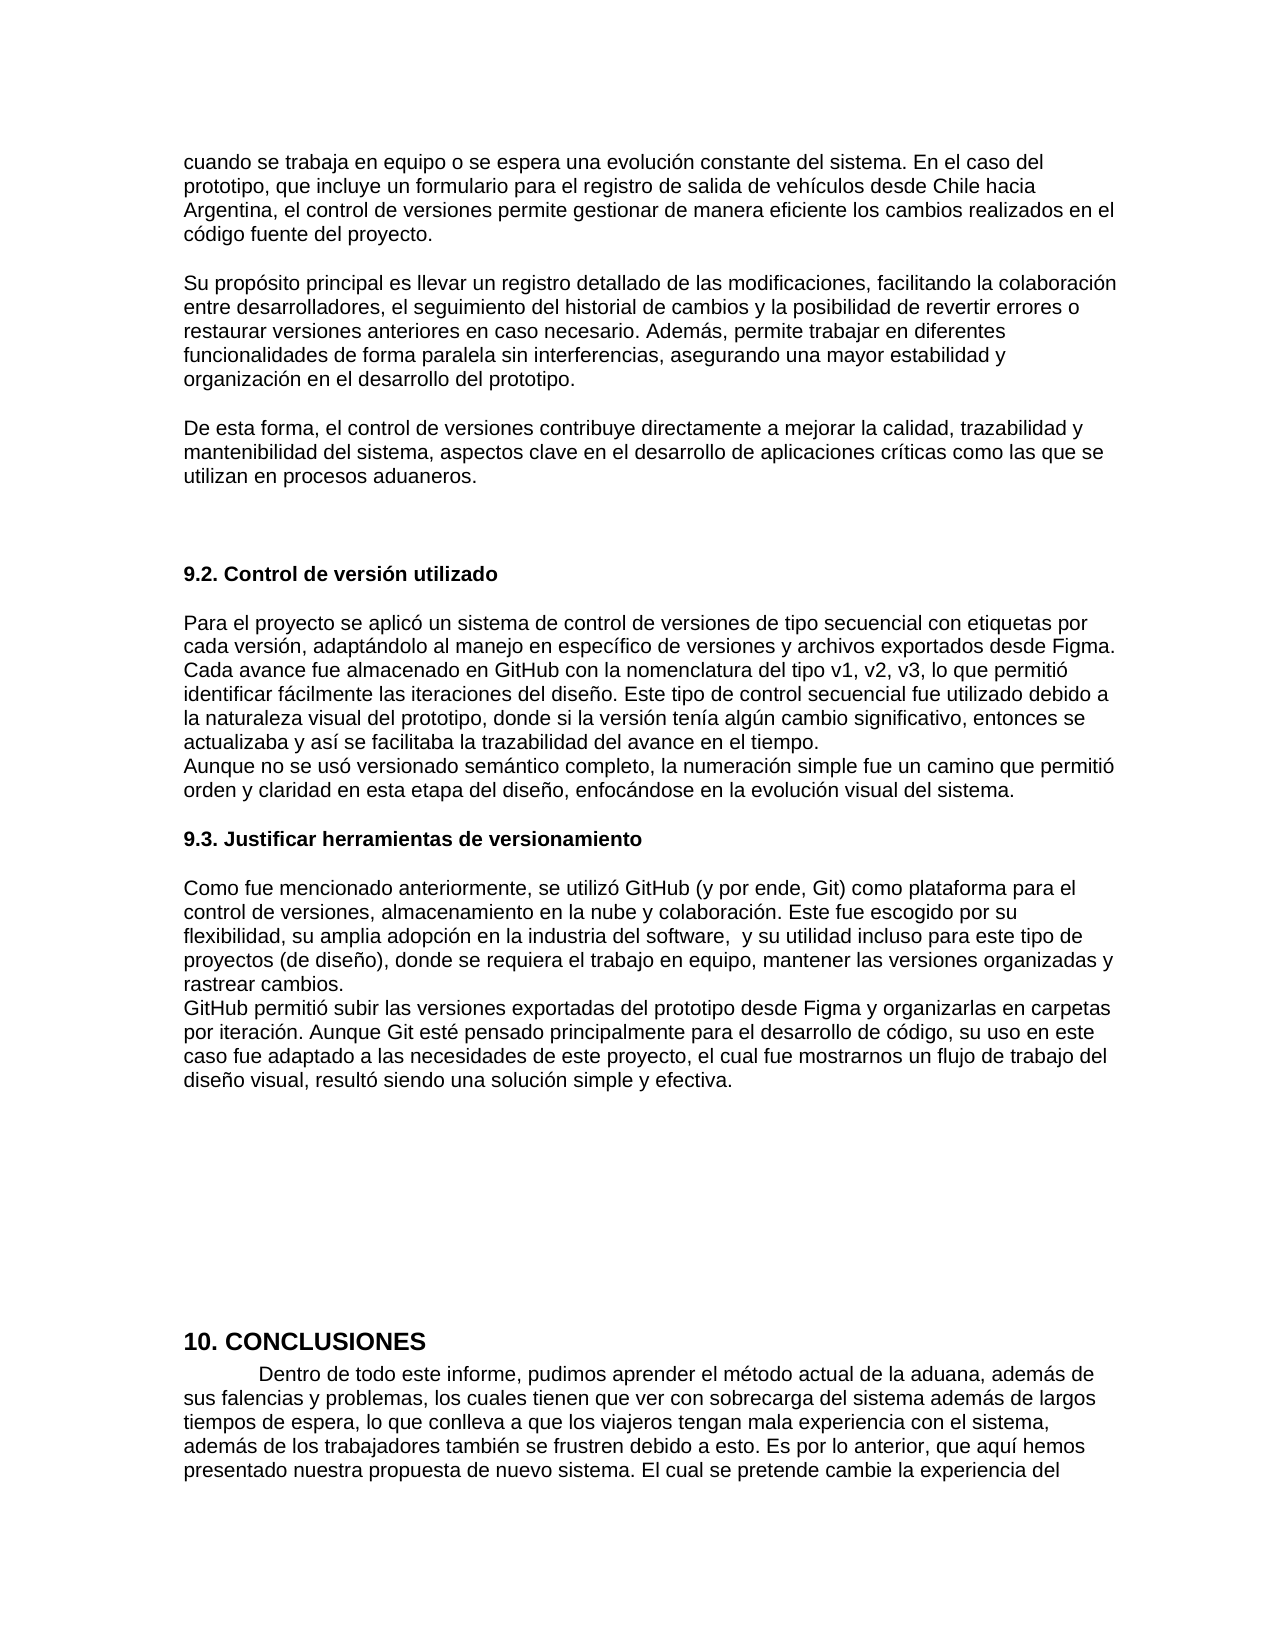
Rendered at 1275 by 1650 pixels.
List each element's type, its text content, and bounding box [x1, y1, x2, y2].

subtitle 10. CONCLUSIONES [183, 1327, 1125, 1355]
text Para el proyecto se aplicó un sistema de control de versiones de tipo secuencial con etiquetas por cada versión, adaptándolo al manejo en específico de versiones y archivos exportados desde Figma. Cada avance fue almacenado en GitHub con la nomenclatura del tipo v1, v2, v3, lo que permitió identificar fácilmente las iteraciones del diseño. Este tipo de control secuencial fue utilizado debido a la naturaleza visual del prototipo, donde si la versión tenía algún cambio significativo, entonces se actualizaba y así se facilitaba la trazabilidad del avance en el tiempo. [183, 610, 1125, 754]
text Aunque no se usó versionado semántico completo, la numeración simple fue un camino que permitió orden y claridad en esta etapa del diseño, enfocándose en la evolución visual del sistema. [183, 754, 1125, 802]
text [183, 1362, 1125, 1481]
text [183, 150, 1125, 246]
text Su propósito principal es llevar un registro detallado de las modificaciones, facilitando la colaboración entre desarrolladores, el seguimiento del historial de cambios y la posibilidad de revertir errores o restaurar versiones anteriores en caso necesario. Además, permite trabajar en diferentes funcionalidades de forma paralela sin interferencias, asegurando una mayor estabilidad y organización en el desarrollo del prototipo. [183, 271, 1125, 391]
text Como fue mencionado anteriormente, se utilizó GitHub (y por ende, Git) como plataforma para el control de versiones, almacenamiento en la nube y colaboración. Este fue escogido por su flexibilidad, su amplia adopción en la industria del software, y su utilidad incluso para este tipo de proyectos (de diseño), donde se requiera el trabajo en equipo, mantener las versiones organizadas y rastrear cambios. [183, 876, 1125, 996]
text GitHub permitió subir las versiones exportadas del prototipo desde Figma y organizarlas en carpetas por iteración. Aunque Git esté pensado principalmente para el desarrollo de código, su uso en este caso fue adaptado a las necesidades de este proyecto, el cual fue mostrarnos un flujo de trabajo del diseño visual, resultó siendo una solución simple y efectiva. [183, 996, 1125, 1092]
text De esta forma, el control de versiones contribuye directamente a mejorar la calidad, trazabilidad y mantenibilidad del sistema, aspectos clave en el desarrollo de aplicaciones críticas como las que se utilizan en procesos aduaneros. [183, 416, 1125, 487]
subtitle 9.3. Justificar herramientas de versionamiento [183, 827, 1125, 851]
subtitle 9.2. Control de versión utilizado [183, 561, 1125, 585]
